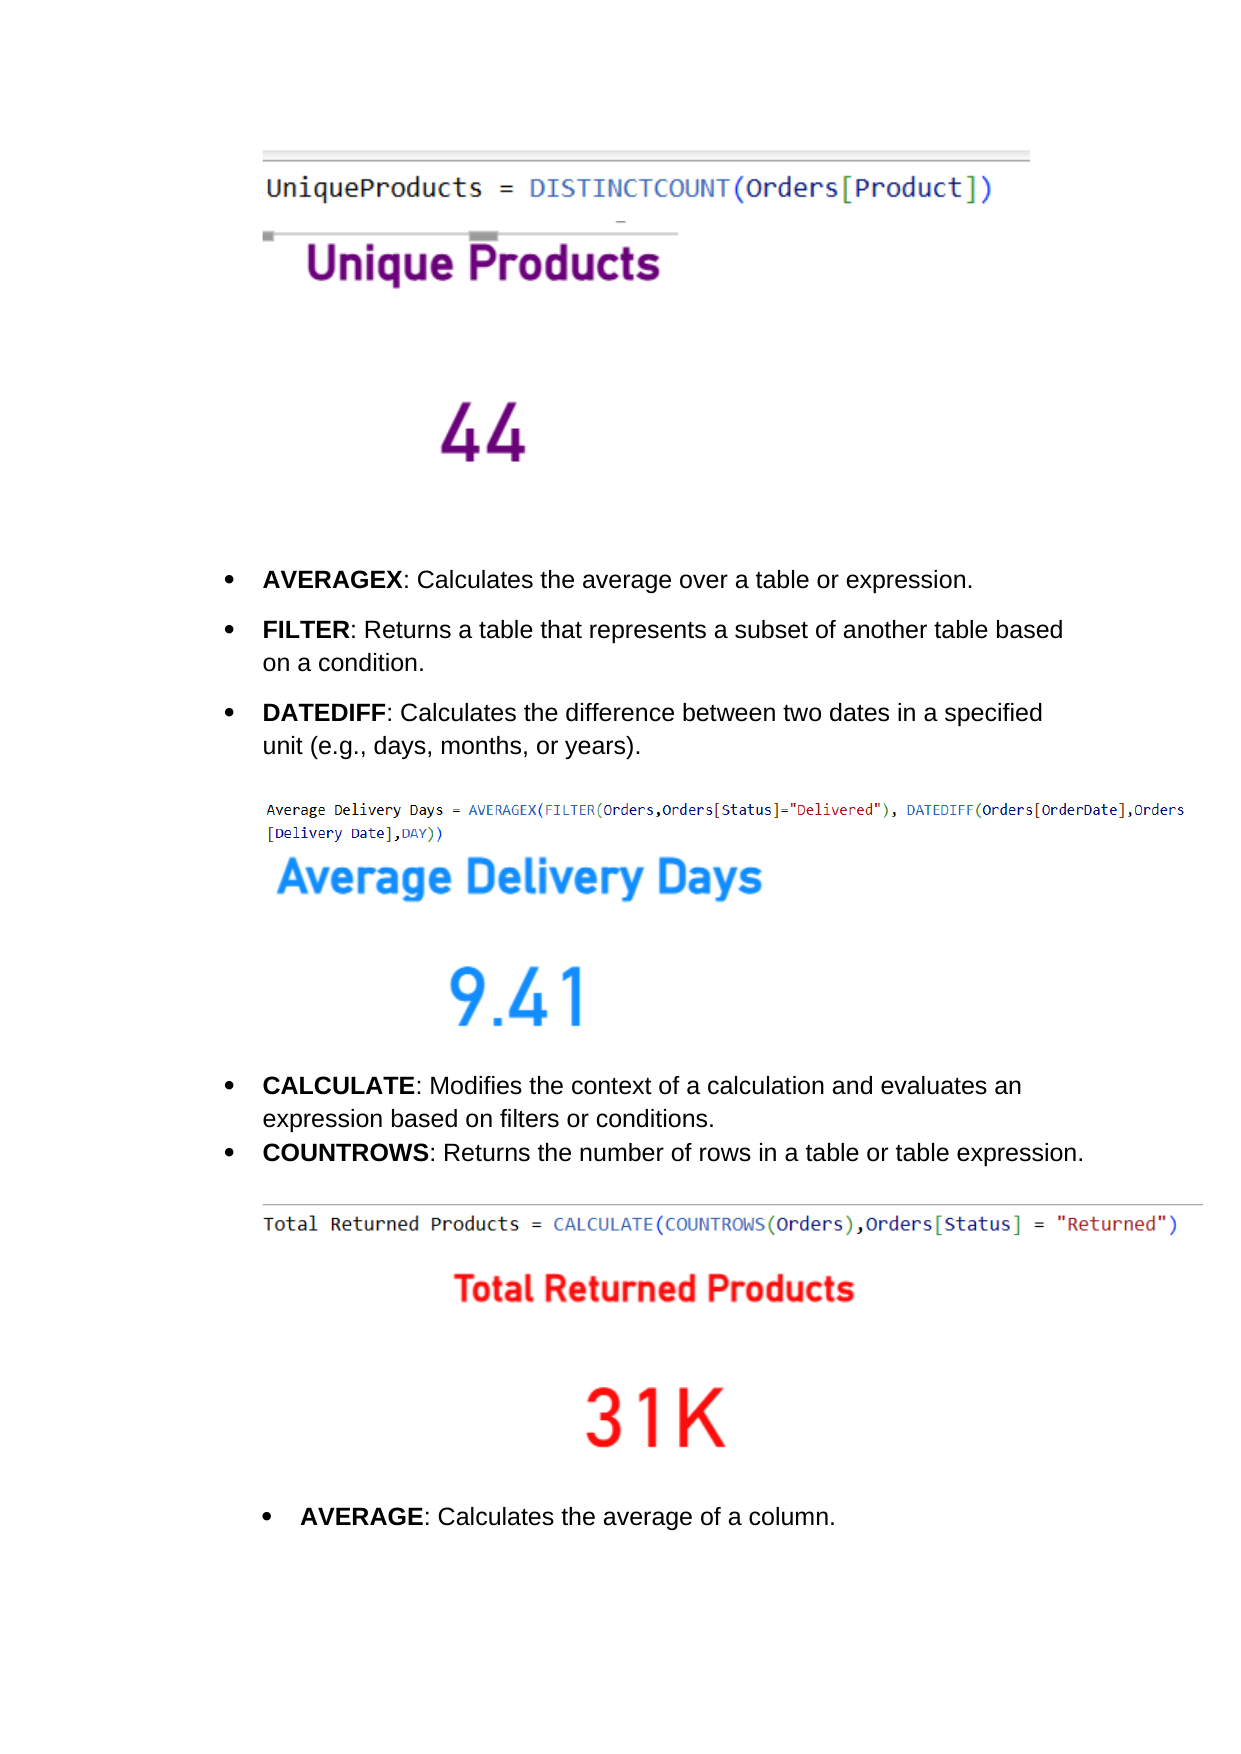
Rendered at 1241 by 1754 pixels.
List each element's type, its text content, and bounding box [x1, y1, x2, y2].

picture [445, 1273, 886, 1499]
list COUNTROWS: Returns the number of rows in a table or table expression. [225, 1137, 1090, 1166]
picture [262, 150, 1030, 218]
list CALCULATE: Modifies the context of a calculation and evaluates an expression based on filters or conditions. [225, 1071, 1090, 1133]
list DATEDIFF: Calculates the difference between two dates in a specified unit (e.g., days, months, or years). [225, 698, 1090, 759]
list FILTER: Returns a table that represents a subset of another table based on a condition. [225, 615, 1090, 677]
list AVERAGEX: Calculates the average over a table or expression. [225, 565, 1090, 594]
picture [262, 221, 679, 545]
picture [262, 796, 1203, 843]
picture [262, 846, 769, 1034]
list AVERAGE: Calculates the average of a column. [262, 1502, 1090, 1531]
picture [262, 1203, 1203, 1249]
